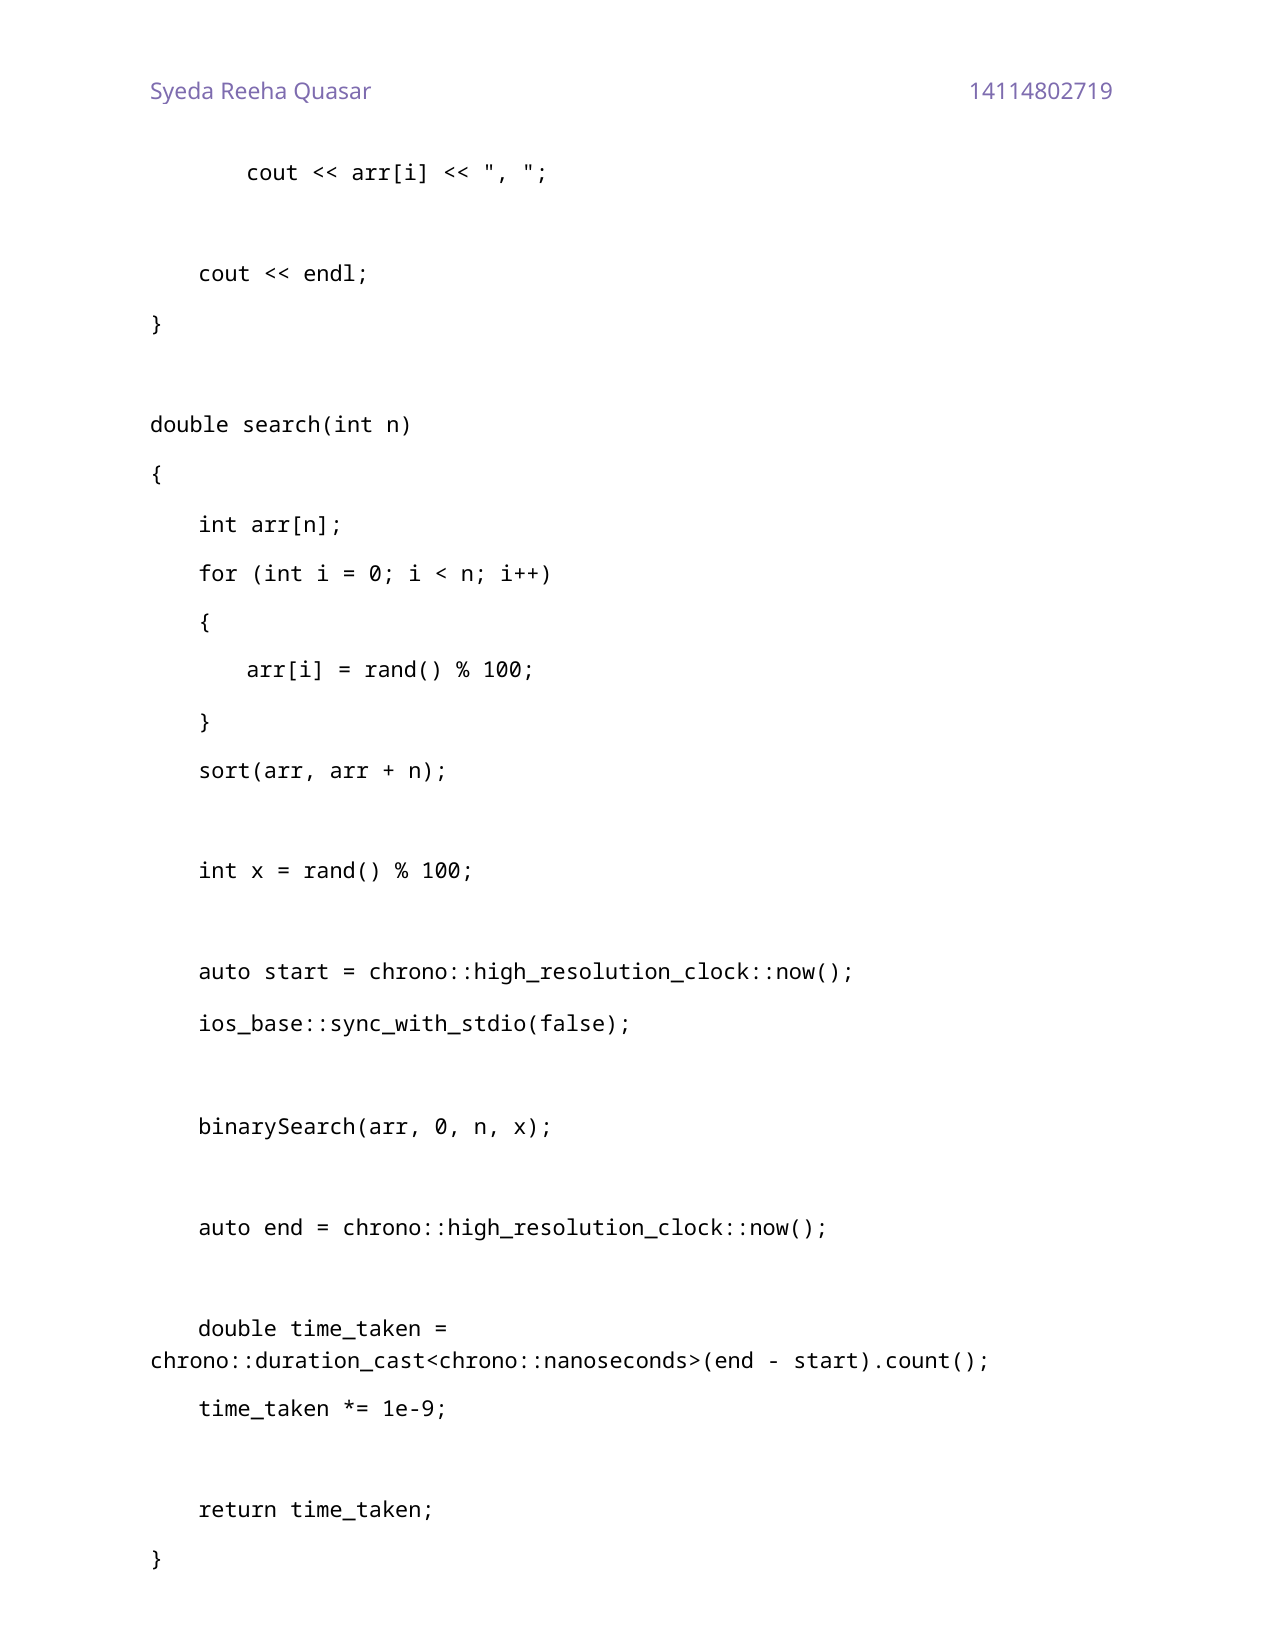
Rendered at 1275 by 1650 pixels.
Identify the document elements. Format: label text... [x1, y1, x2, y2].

text double time_taken = chrono::duration_cast<chrono::nanoseconds>(end - start).count(); [150, 1313, 1018, 1374]
text cout << endl; [198, 258, 1248, 287]
text int x = rand() % 100; [198, 855, 1248, 885]
text time_taken *= 1e-9; [198, 1393, 1248, 1423]
text } [150, 308, 1248, 338]
text arr[i] = rand() % 100; [246, 654, 1248, 684]
text } [150, 1543, 1248, 1573]
text sort(arr, arr + n); [198, 754, 1248, 784]
text binarySearch(arr, 0, n, x); [198, 1111, 1248, 1140]
text cout << arr[i] << ", "; [246, 157, 1248, 187]
text for (int i = 0; i < n; i++) [198, 558, 1248, 587]
text } [198, 706, 1248, 736]
text auto end = chrono::high_resolution_clock::now(); [198, 1212, 1248, 1241]
text int arr[n]; [198, 509, 1248, 539]
text { [198, 606, 1248, 636]
text { [150, 457, 1248, 487]
text auto start = chrono::high_resolution_clock::now(); ios_base::sync_with_stdio(false); [198, 956, 1122, 1038]
text return time_taken; [198, 1494, 1248, 1524]
text double search(int n) [150, 409, 1248, 439]
